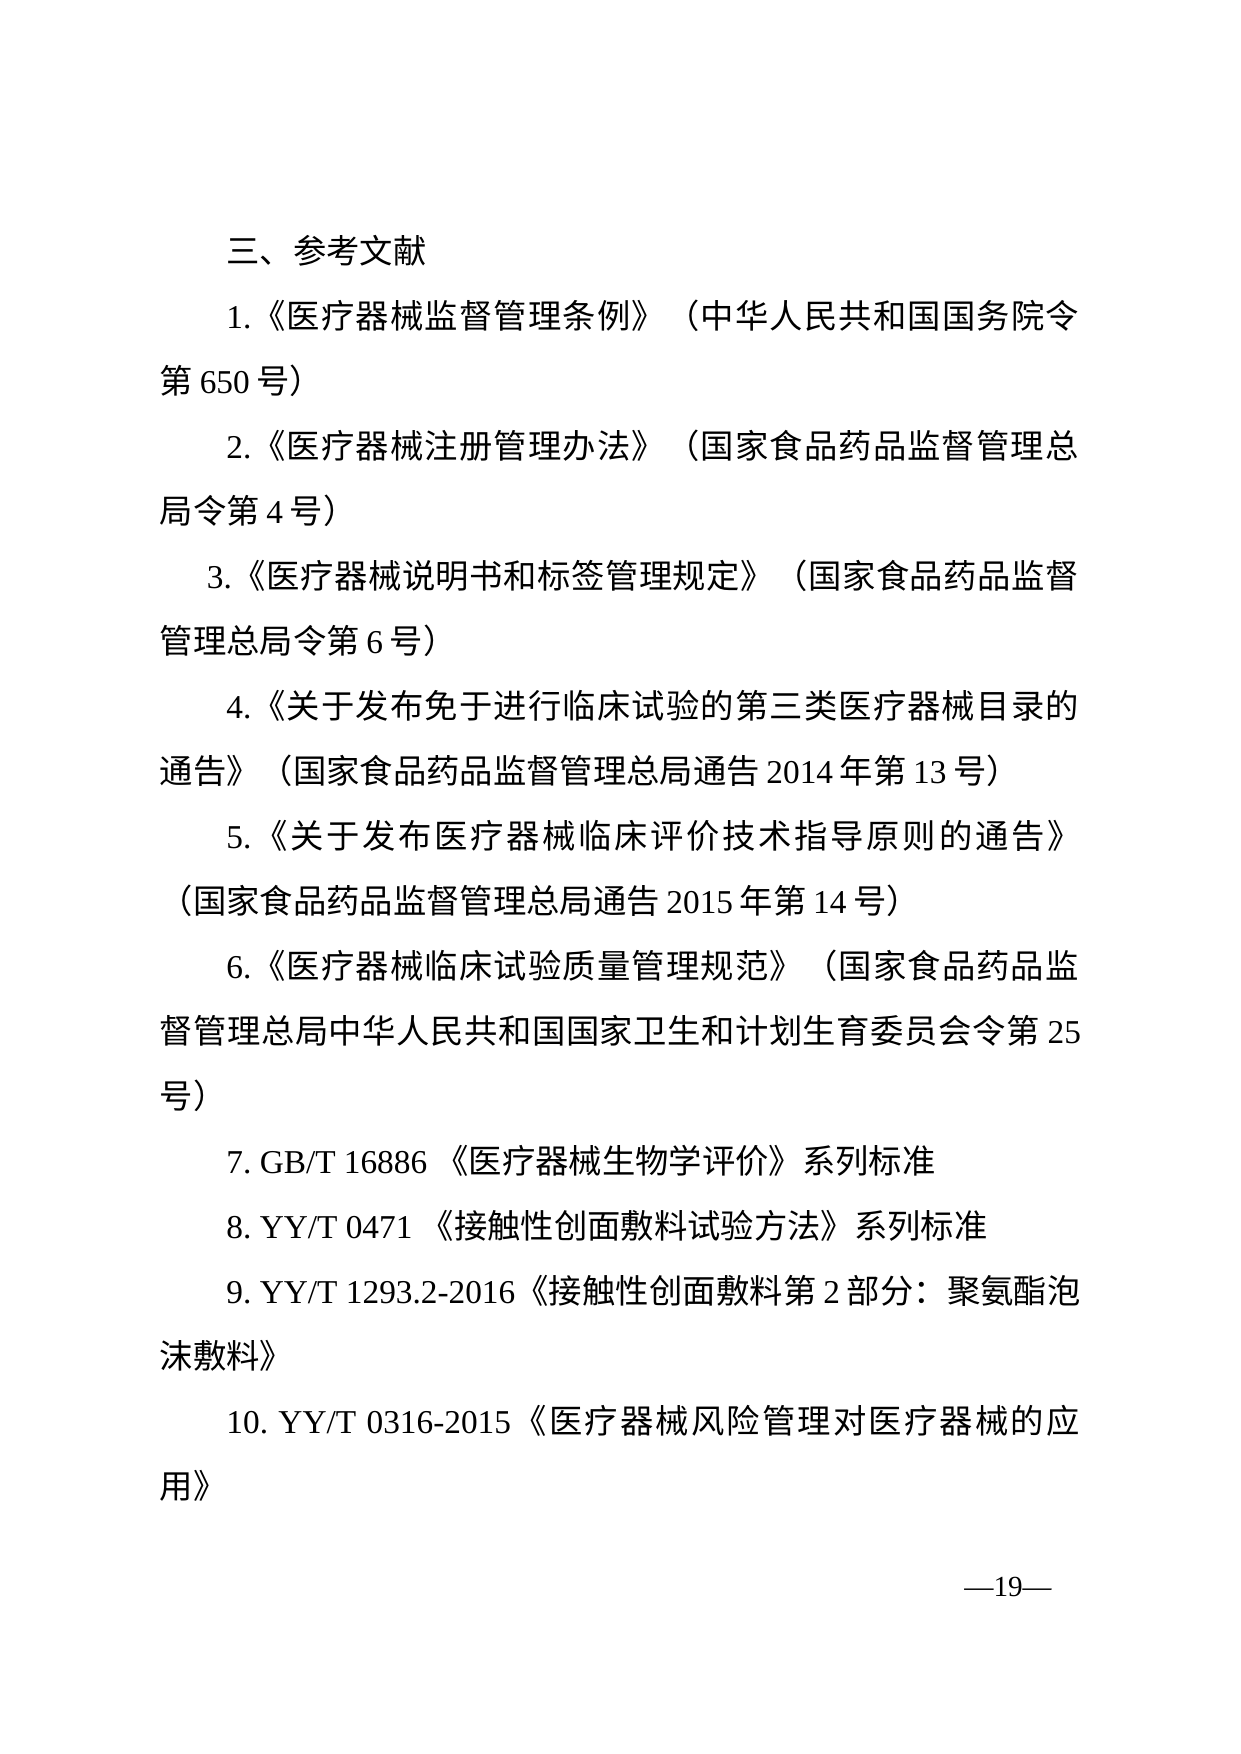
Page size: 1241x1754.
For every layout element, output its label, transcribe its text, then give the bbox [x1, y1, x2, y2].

text 8. YY/T 0471 《接触性创面敷料试验方法》系列标准 [159, 1192, 1081, 1257]
text 4.《关于发布免于进行临床试验的第三类医疗器械目录的通告》（国家食品药品监督管理总局通告2014年第13号） [159, 672, 1081, 802]
text 5.《关于发布医疗器械临床评价技术指导原则的通告》（国家食品药品监督管理总局通告2015年第14号） [159, 802, 1081, 932]
text 10. YY/T 0316-2015《医疗器械风险管理对医疗器械的应用》 [159, 1387, 1081, 1517]
text 2.《医疗器械注册管理办法》（国家食品药品监督管理总局令第4号） [159, 412, 1081, 542]
text 7. GB/T 16886 《医疗器械生物学评价》系列标准 [159, 1127, 1081, 1192]
text 3.《医疗器械说明书和标签管理规定》（国家食品药品监督管理总局令第6号） [159, 542, 1081, 672]
text 1.《医疗器械监督管理条例》（中华人民共和国国务院令第650号） [159, 282, 1081, 412]
text 三、参考文献 [159, 217, 1081, 282]
text 9. YY/T 1293.2-2016《接触性创面敷料第2部分：聚氨酯泡沫敷料》 [159, 1257, 1081, 1387]
text 6.《医疗器械临床试验质量管理规范》（国家食品药品监督管理总局中华人民共和国国家卫生和计划生育委员会令第25号） [159, 932, 1081, 1127]
